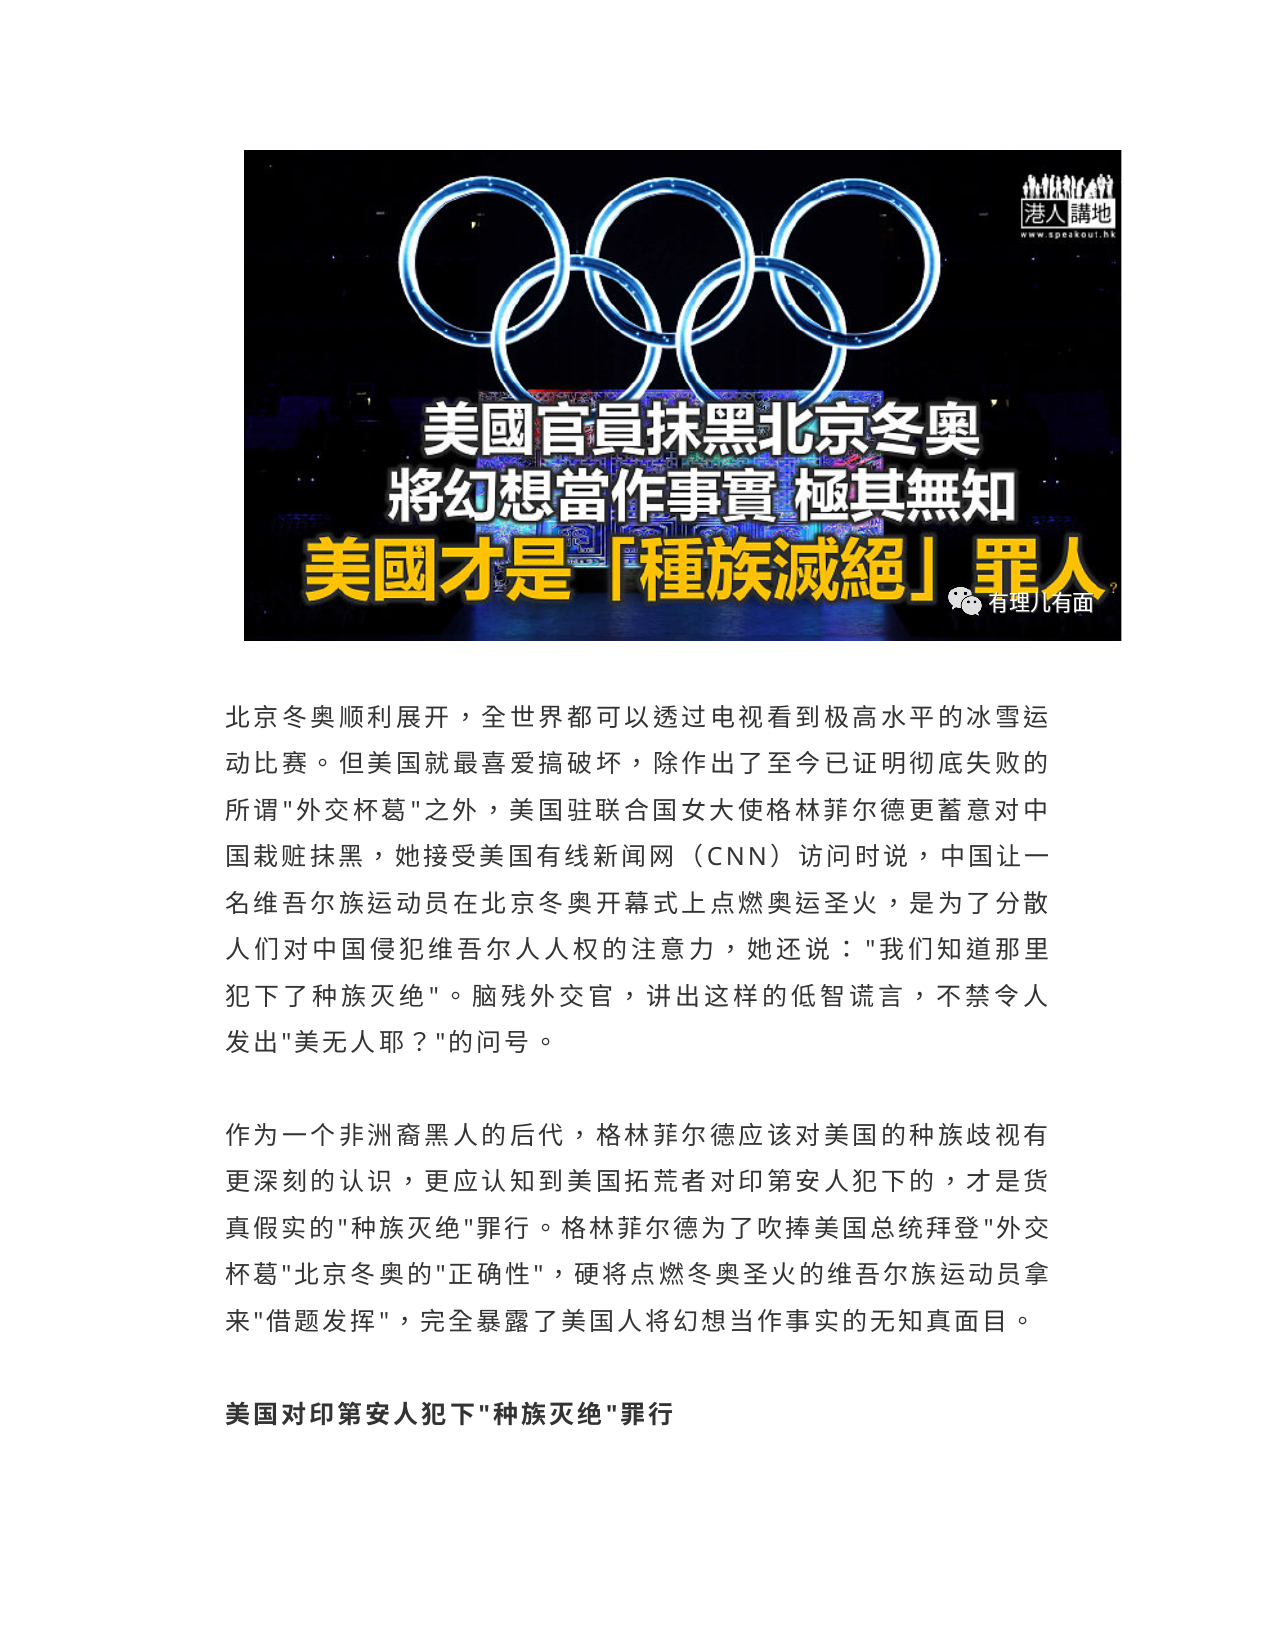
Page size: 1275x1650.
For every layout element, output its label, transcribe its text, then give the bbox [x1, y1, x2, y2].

text 北京冬奥顺利展开，全世界都可以透过电视看到极高水平的冰雪运动比赛。但美国就最喜爱搞破坏，除作出了至今已证明彻底失败的所谓"外交杯葛"之外，美国驻联合国女大使格林菲尔德更蓄意对中国栽赃抹黑，她接受美国有线新闻网（CNN）访问时说，中国让一名维吾尔族运动员在北京冬奥开幕式上点燃奥运圣火，是为了分散人们对中国侵犯维吾尔人人权的注意力，她还说："我们知道那里犯下了种族灭绝"。脑残外交官，讲出这样的低智谎言，不禁令人发出"美无人耶？"的问号。 [225, 687, 1050, 1059]
text 美国对印第安人犯下"种族灭绝"罪行 [225, 1384, 1050, 1430]
picture [243, 150, 1122, 641]
text 作为一个非洲裔黑人的后代，格林菲尔德应该对美国的种族歧视有更深刻的认识，更应认知到美国拓荒者对印第安人犯下的，才是货真假实的"种族灭绝"罪行。格林菲尔德为了吹捧美国总统拜登"外交杯葛"北京冬奥的"正确性"，硬将点燃冬奥圣火的维吾尔族运动员拿来"借题发挥"，完全暴露了美国人将幻想当作事实的无知真面目。 [225, 1105, 1050, 1337]
